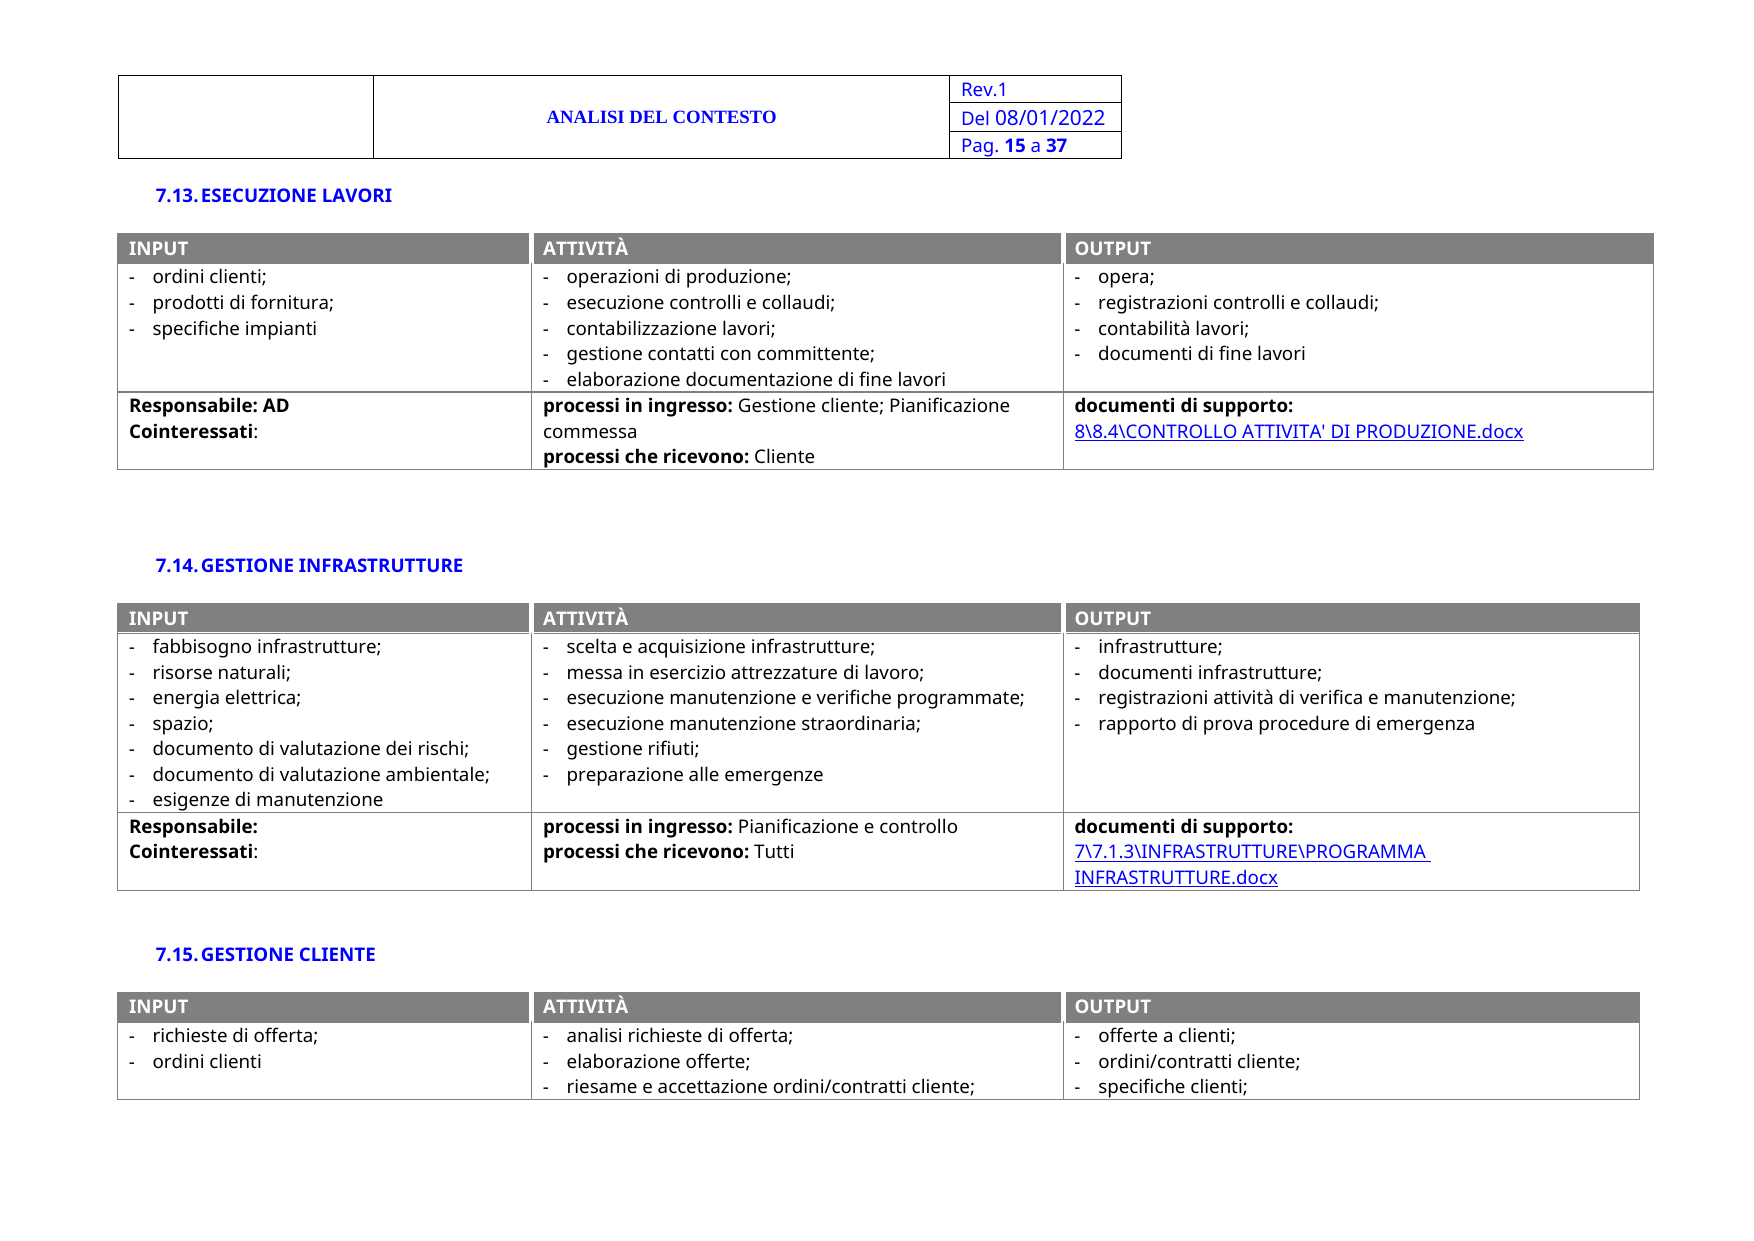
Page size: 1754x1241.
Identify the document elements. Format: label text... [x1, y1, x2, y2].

table_cell Responsabile: Cointeressati: [118, 813, 531, 890]
table_cell documenti di supporto: 8\8.4\CONTROLLO ATTIVITA' DI PRODUZIONE.docx [1064, 393, 1653, 469]
table_header OUTPUT [1066, 603, 1639, 632]
subtitle GESTIONE INFRASTRUTTURE [156, 552, 1629, 578]
table_cell fabbisogno infrastrutture; risorse naturali; energia elettrica; spazio; documento di valutazione dei rischi; documento di valutazione ambientale; esigenze di manutenzione [118, 634, 531, 812]
table_header OUTPUT [1066, 992, 1639, 1021]
table_cell processi in ingresso: Pianificazione e controllo processi che ricevono: Tutti [532, 813, 1063, 890]
subtitle GESTIONE CLIENTE [156, 941, 1629, 967]
table_header ATTIVITÀ [534, 992, 1061, 1021]
table_header INPUT [118, 603, 529, 632]
table_cell ordini clienti; prodotti di fornitura; specifiche impianti [118, 264, 531, 391]
table_cell opera; registrazioni controlli e collaudi; contabilità lavori; documenti di fine lavori [1064, 264, 1653, 391]
table_header OUTPUT [1066, 233, 1653, 263]
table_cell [532, 1023, 1063, 1099]
table_cell documenti di supporto: 7\7.1.3\INFRASTRUTTURE\PROGRAMMA INFRASTRUTTURE.docx [1064, 813, 1639, 890]
subtitle ESECUZIONE LAVORI [156, 183, 1629, 208]
table_cell Responsabile: AD Cointeressati: [118, 393, 531, 469]
table_header ATTIVITÀ [534, 233, 1061, 263]
table_cell processi in ingresso: Gestione cliente; Pianificazione commessa processi che ricevono: Cliente [532, 393, 1063, 469]
table_cell operazioni di produzione; esecuzione controlli e collaudi; contabilizzazione lavori; gestione contatti con committente; elaborazione documentazione di fine lavori [532, 264, 1063, 391]
table_cell infrastrutture; documenti infrastrutture; registrazioni attività di verifica e manutenzione; rapporto di prova procedure di emergenza [1064, 634, 1639, 812]
table_cell richieste di offerta; ordini clienti [118, 1023, 531, 1099]
table_header INPUT [118, 992, 529, 1021]
table_header INPUT [118, 233, 529, 263]
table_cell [1064, 1023, 1639, 1099]
table_header ATTIVITÀ [534, 603, 1061, 632]
table_cell scelta e acquisizione infrastrutture; messa in esercizio attrezzature di lavoro; esecuzione manutenzione e verifiche programmate; esecuzione manutenzione straordinaria; gestione rifiuti; preparazione alle emergenze [532, 634, 1063, 812]
